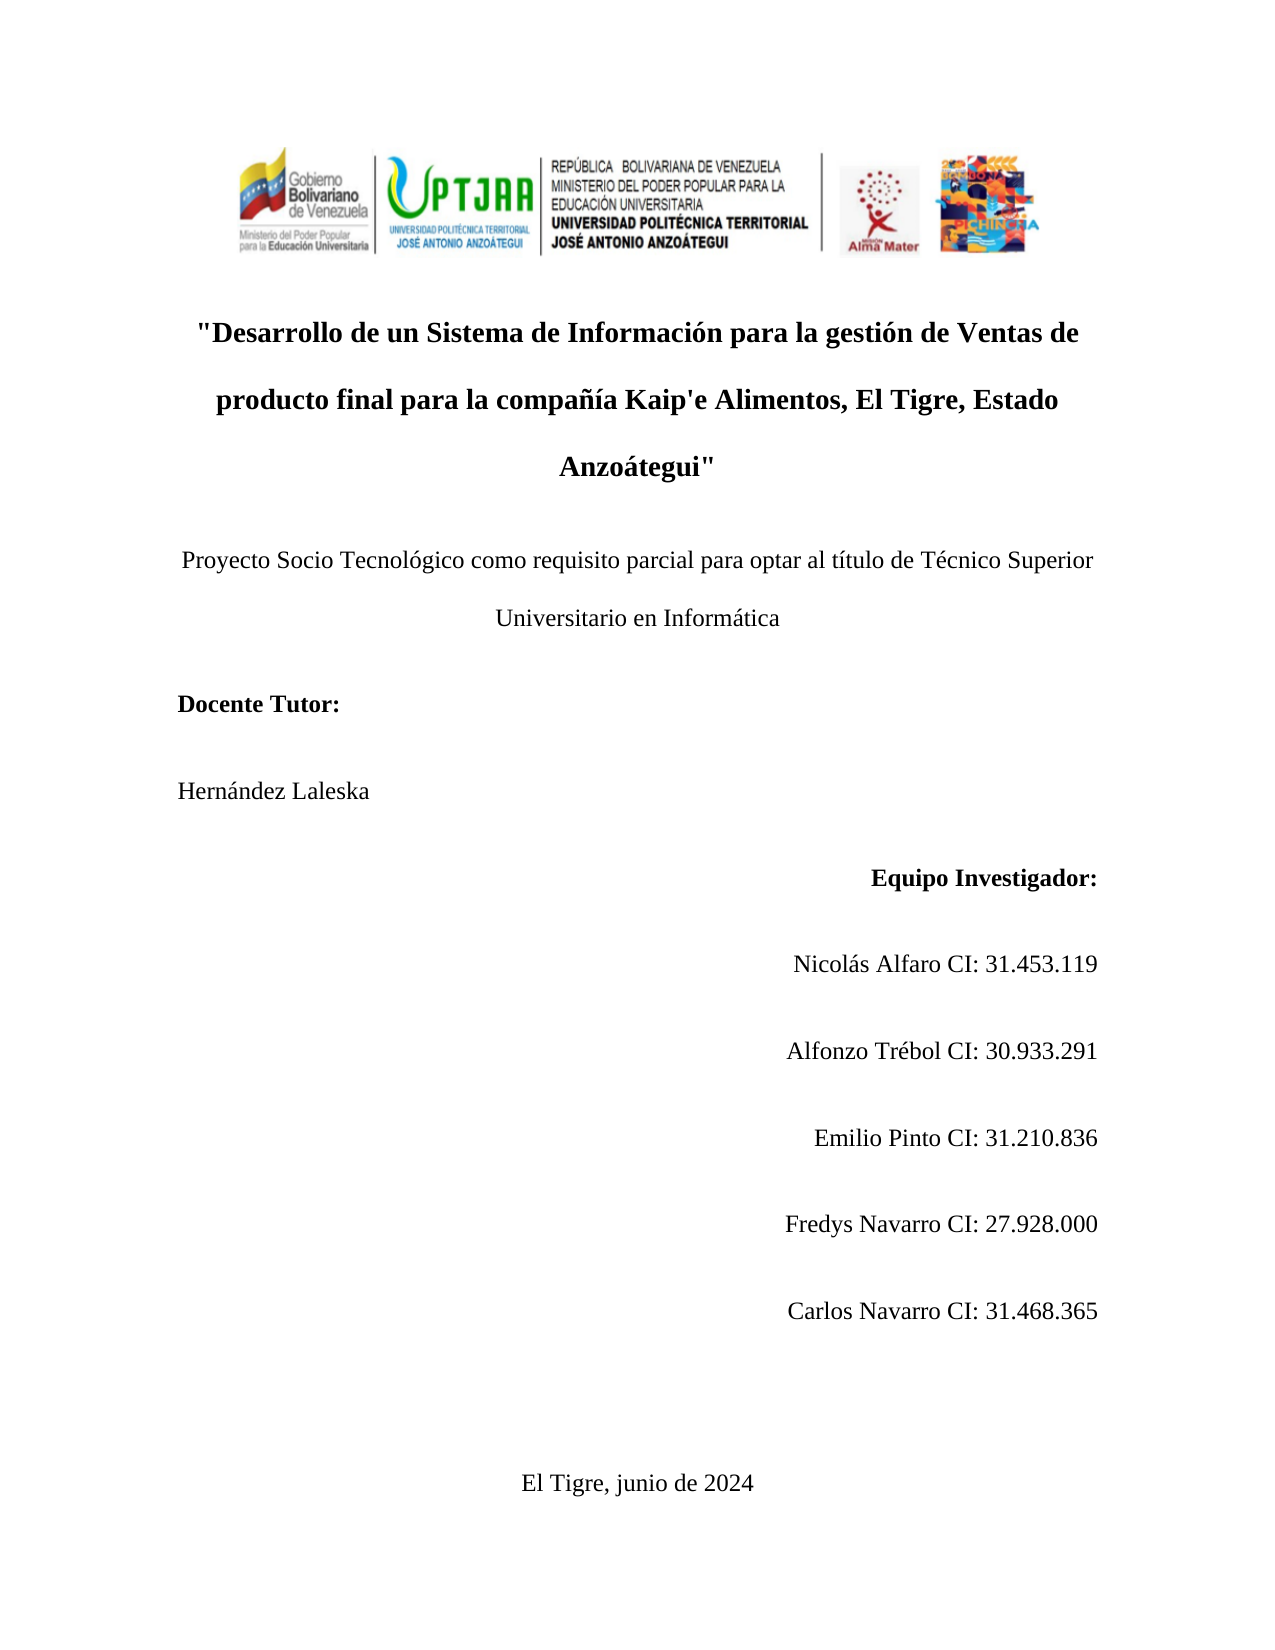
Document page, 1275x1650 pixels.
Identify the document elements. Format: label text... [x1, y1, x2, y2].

text Alfonzo Trébol CI: 30.933.291 [177, 1036, 1098, 1065]
text Fredys Navarro CI: 27.928.000 [177, 1209, 1098, 1238]
text Proyecto Socio Tecnológico como requisito parcial para optar al título de Técnico Superior Universitario en Informática [177, 545, 1098, 631]
text Docente Tutor: [177, 689, 1098, 718]
text Emilio Pinto CI: 31.210.836 [177, 1123, 1098, 1151]
text El Tigre, junio de 2024 [177, 1468, 1098, 1497]
text Carlos Navarro CI: 31.468.365 [177, 1296, 1098, 1325]
text "Desarrollo de un Sistema de Información para la gestión de Ventas de producto final para la compañía Kaip'e Alimentos, El Tigre, Estado Anzoátegui" [177, 315, 1098, 482]
text Equipo Investigador: [177, 863, 1098, 891]
text Nicolás Alfaro CI: 31.453.119 [177, 949, 1098, 978]
picture [235, 147, 1040, 258]
text Hernández Laleska [177, 776, 1098, 805]
